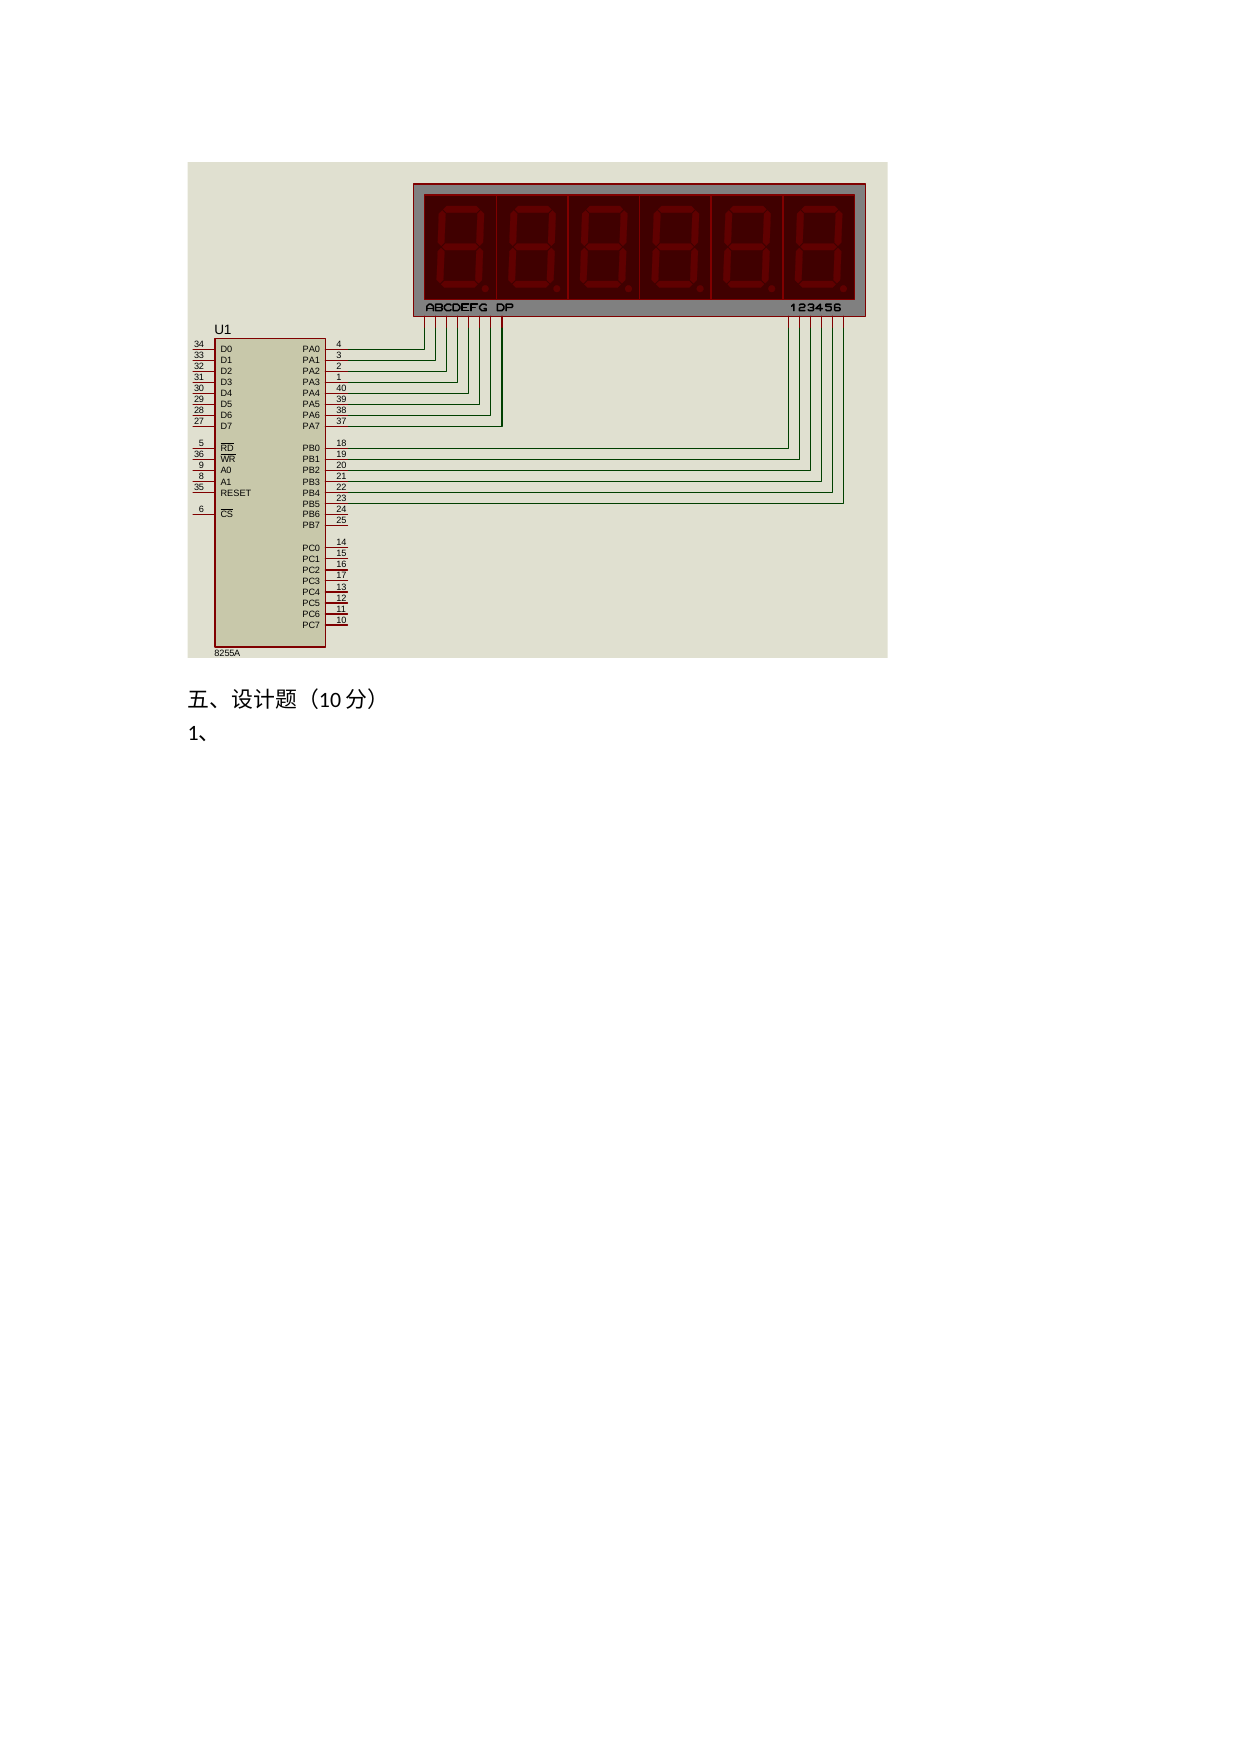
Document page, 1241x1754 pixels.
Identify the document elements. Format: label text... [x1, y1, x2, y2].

text 五、设计题（10分） [187, 682, 1053, 714]
text 1、 [187, 714, 1053, 747]
